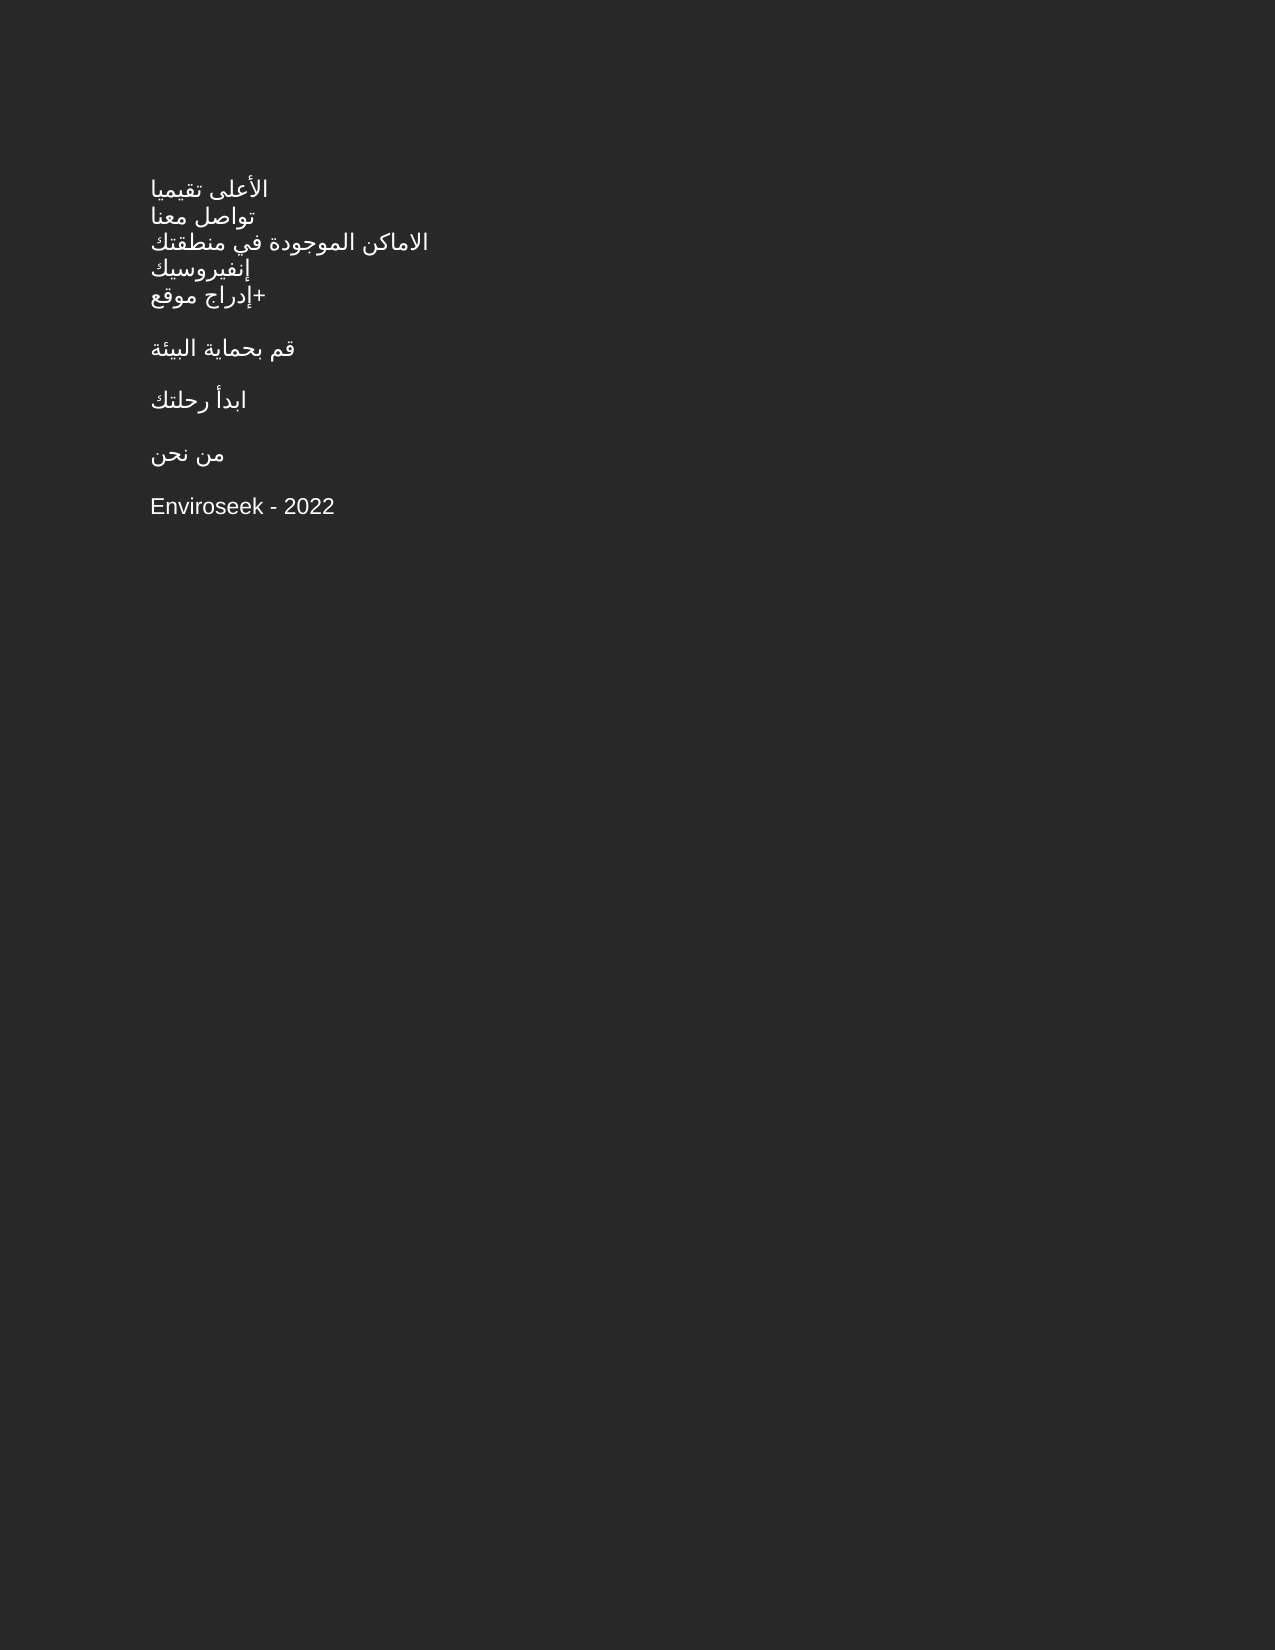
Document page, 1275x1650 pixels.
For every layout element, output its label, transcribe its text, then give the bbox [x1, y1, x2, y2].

text من نحن [150, 440, 1125, 466]
text قم بحماية البيئة [150, 334, 1125, 361]
text إنفيروسيك [150, 255, 1125, 282]
text تواصل معنا [150, 203, 1125, 229]
text ابدأ رحلتك [150, 387, 1125, 413]
text الأعلى تقيميا [150, 176, 1125, 203]
text Enviroseek - 2022 [150, 493, 1125, 519]
text إدراج موقع+ [150, 282, 1125, 308]
text الاماكن الموجودة في منطقتك [150, 229, 1125, 255]
